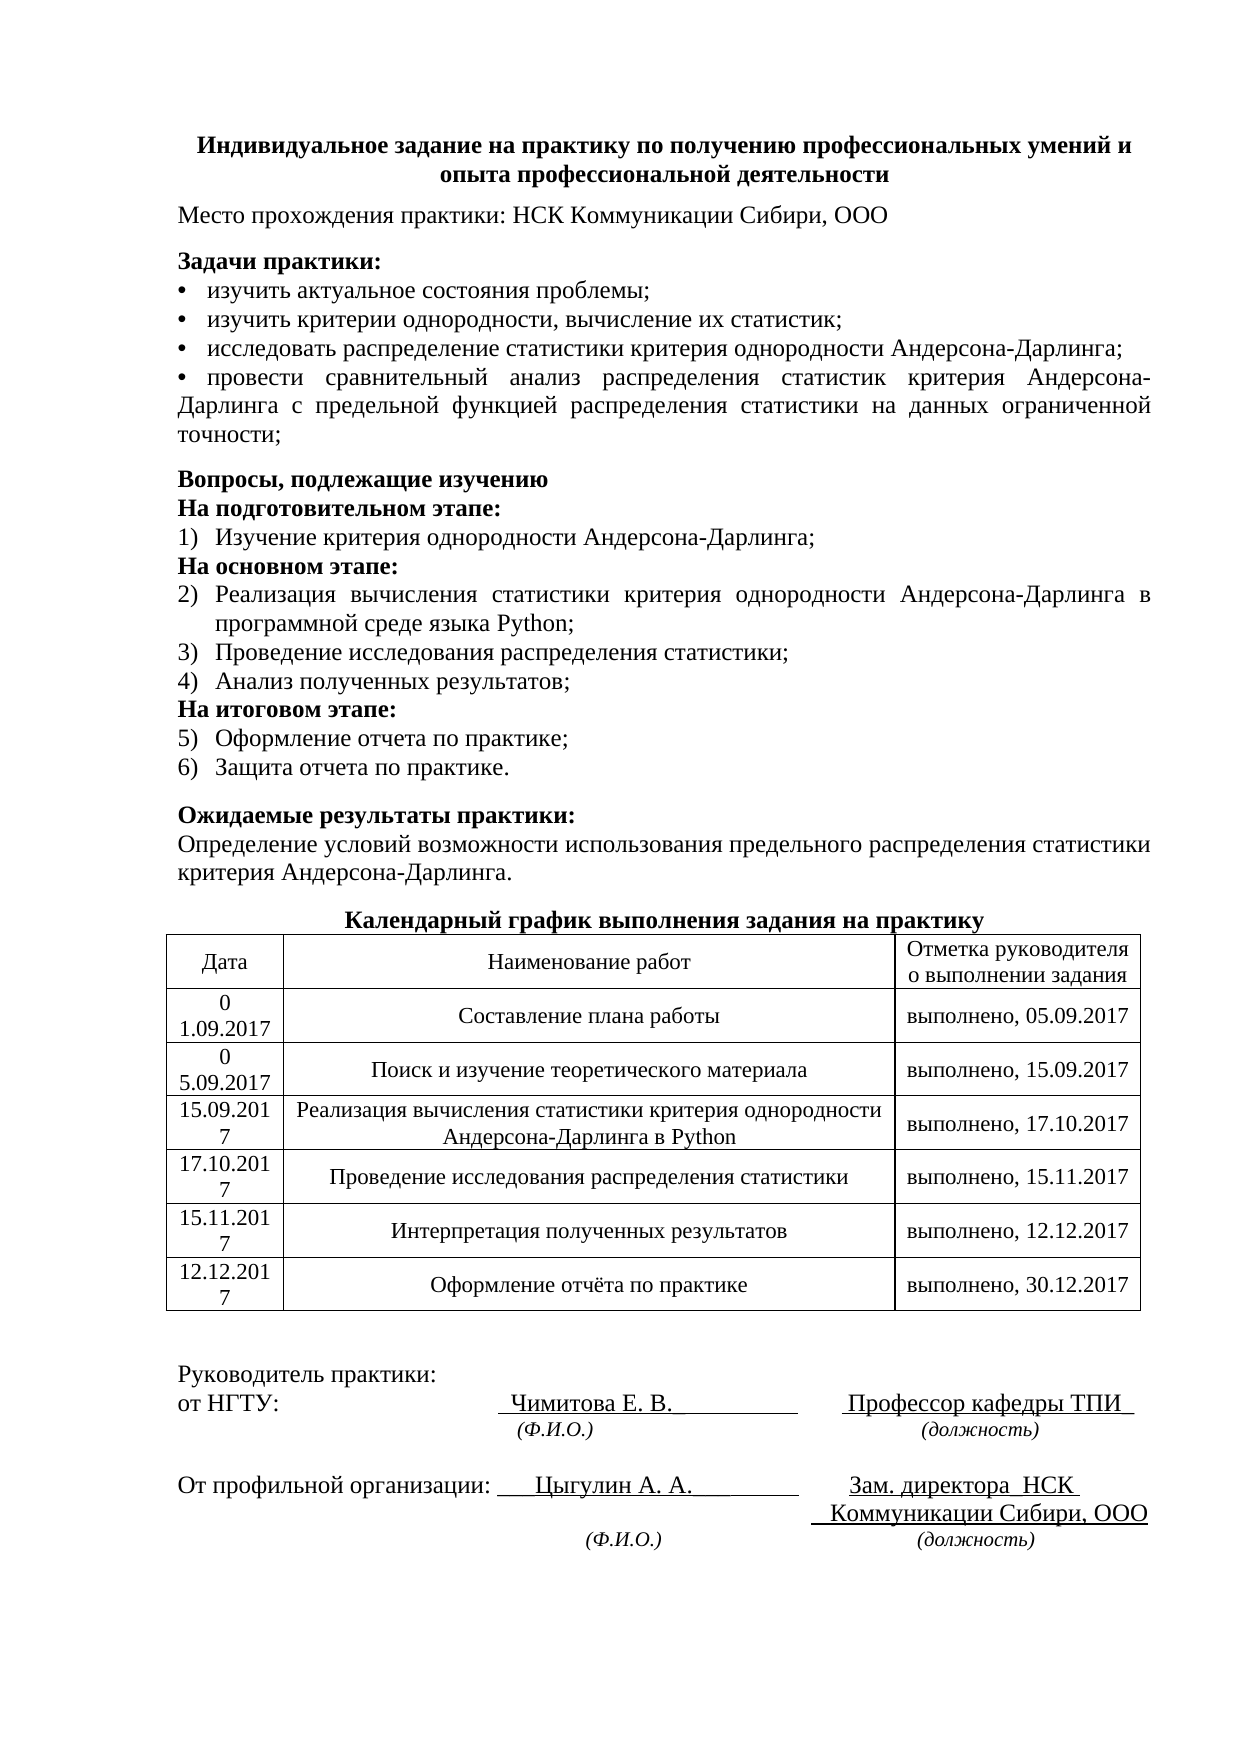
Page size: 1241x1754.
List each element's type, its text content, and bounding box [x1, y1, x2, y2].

text Задачи практики: [177, 246, 1152, 275]
table_cell 15.09.2017 [167, 1096, 283, 1149]
list Проведение исследования распределения статистики; [177, 637, 1152, 666]
table_cell Оформление отчёта по практике [284, 1258, 894, 1310]
text На подготовительном этапе: [177, 493, 1152, 522]
text От профильной организации: ___Цыгулин А. А.___ Зам. директора_НСК [177, 1470, 1152, 1498]
list изучить критерии однородности, вычисление их статистик; [177, 304, 1152, 333]
text Руководитель практики: [177, 1359, 1152, 1388]
table_cell Проведение исследования распределения статистики [284, 1150, 894, 1203]
table_cell выполнено, 30.12.2017 [896, 1258, 1140, 1310]
list Анализ полученных результатов; [177, 666, 1152, 694]
text На итоговом этапе: [177, 694, 1152, 723]
table_cell Реализация вычисления статистики критерия однородности Андерсона-Дарлинга в Python [284, 1096, 894, 1149]
table_cell Составление плана работы [284, 989, 894, 1042]
text Ожидаемые результаты практики: [177, 800, 1152, 829]
list исследовать распределение статистики критерия однородности Андерсона-Дарлинга; [177, 333, 1152, 361]
list Реализация вычисления статистики критерия однородности Андерсона-Дарлинга в программной среде языка Python; [177, 579, 1152, 637]
table_cell Поиск и изучение теоретического материала [284, 1043, 894, 1095]
table_cell выполнено, 15.09.2017 [896, 1043, 1140, 1095]
table_cell 12.12.2017 [167, 1258, 283, 1310]
table_header Наименование работ [284, 935, 894, 988]
table_cell Интерпретация полученных результатов [284, 1204, 894, 1257]
text Место прохождения практики: НСК Коммуникации Сибири, ООО [177, 201, 1152, 229]
table_header Отметка руководителя о выполнении задания [896, 935, 1140, 988]
table_header Дата [167, 935, 283, 988]
text Коммуникации Сибири, ООО [767, 1498, 1152, 1527]
text (Ф.И.О.) (должность) [517, 1417, 1152, 1441]
list Изучение критерия однородности Андерсона-Дарлинга; [177, 522, 1152, 551]
list провести сравнительный анализ распределения статистик критерия Андерсона-Дарлинга с предельной функцией распределения статистики на данных ограниченной точности; [177, 361, 1152, 448]
text Индивидуальное задание на практику по получению профессиональных умений и опыта профессиональной деятельности [177, 131, 1152, 188]
list Защита отчета по практике. [177, 752, 1152, 781]
table_cell 01.09.2017 [167, 989, 283, 1042]
text Вопросы, подлежащие изучению [177, 464, 1152, 493]
text от НГТУ: Чимитова Е. В._ Профессор кафедры ТПИ_ [177, 1388, 1152, 1417]
text Определение условий возможности использования предельного распределения статистики критерия Андерсона-Дарлинга. [177, 829, 1152, 886]
list Оформление отчета по практике; [177, 723, 1152, 752]
table_cell выполнено, 12.12.2017 [896, 1204, 1140, 1257]
table_cell 15.11.2017 [167, 1204, 283, 1257]
table_cell выполнено, 15.11.2017 [896, 1150, 1140, 1203]
text На основном этапе: [177, 551, 1152, 579]
text Календарный график выполнения задания на практику [177, 905, 1152, 934]
table_cell 17.10.2017 [167, 1150, 283, 1203]
table_cell выполнено, 05.09.2017 [896, 989, 1140, 1042]
table_cell выполнено, 17.10.2017 [896, 1096, 1140, 1149]
table_cell 05.09.2017 [167, 1043, 283, 1095]
text (Ф.И.О.) (должность) [413, 1527, 1152, 1551]
list изучить актуальное состояния проблемы; [177, 275, 1152, 304]
